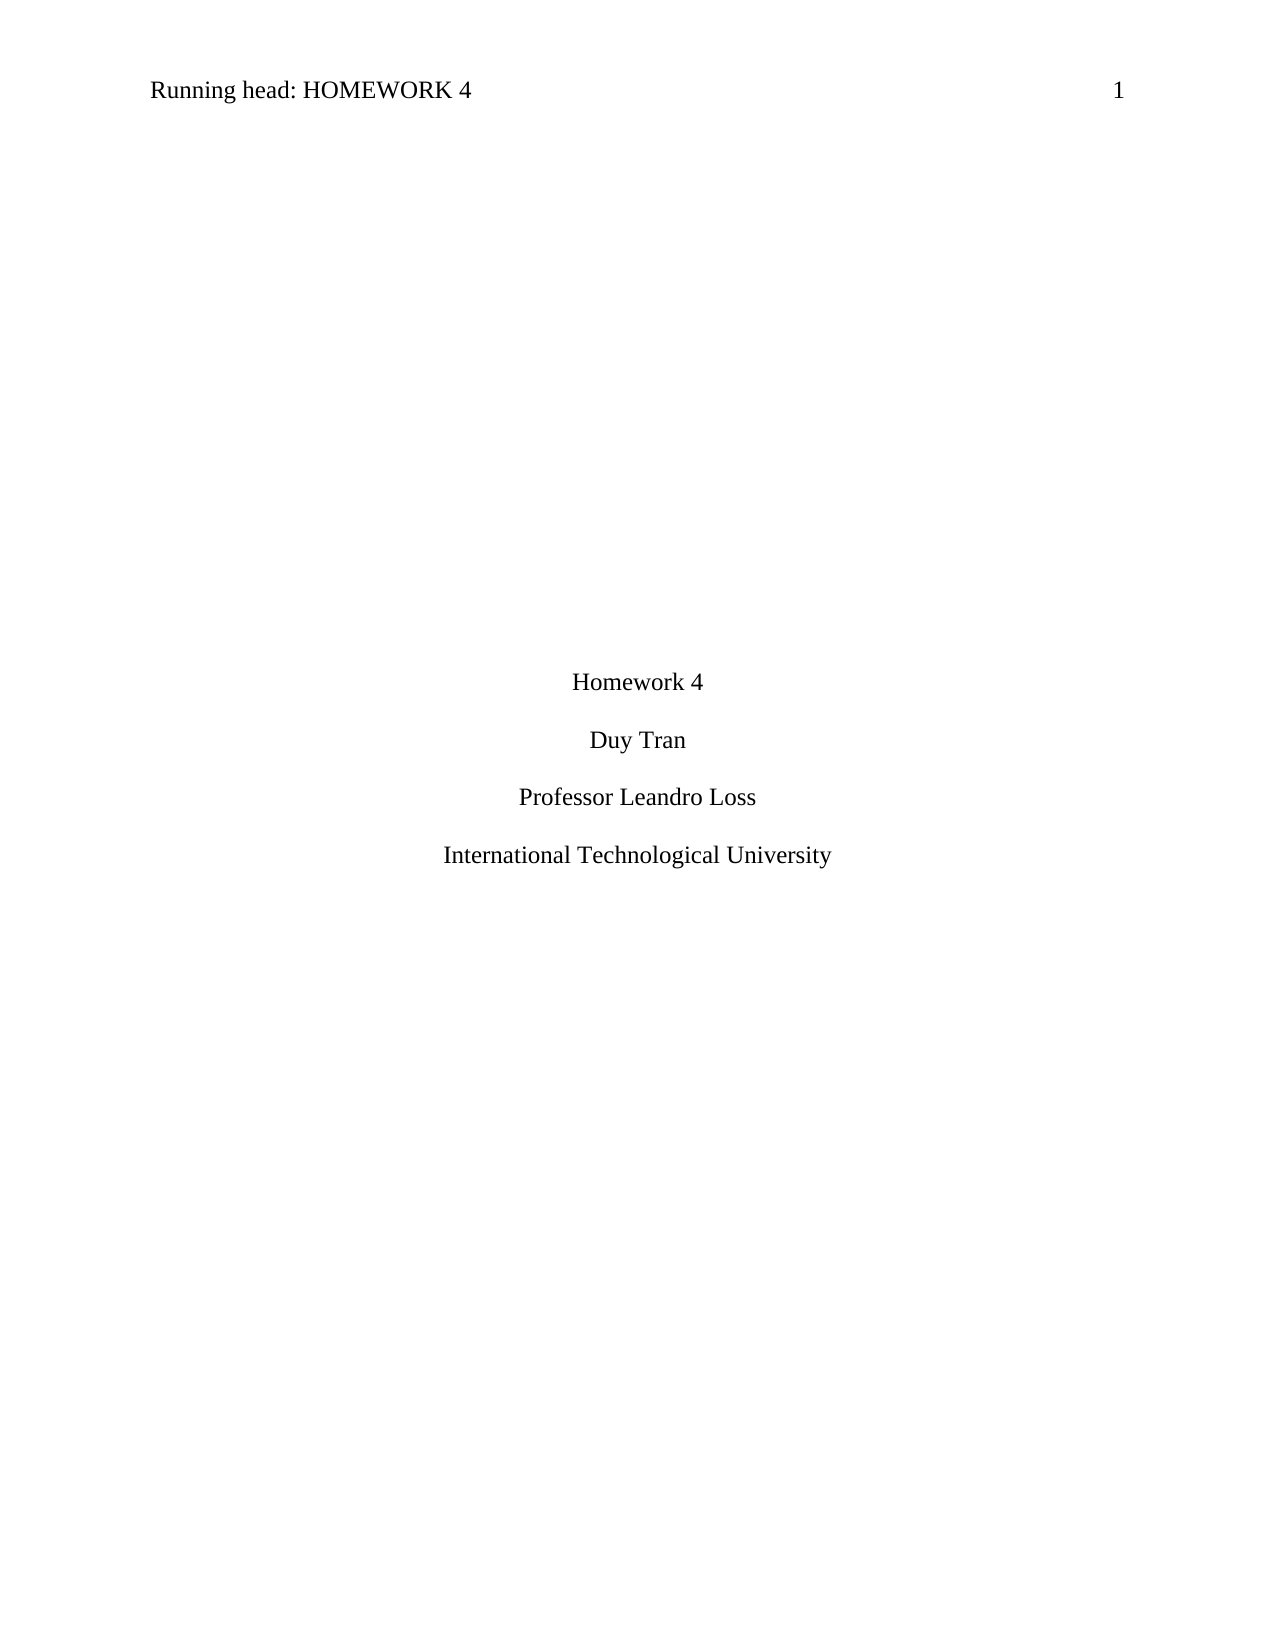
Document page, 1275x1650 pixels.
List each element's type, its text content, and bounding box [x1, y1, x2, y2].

text Duy Tran [150, 725, 1125, 754]
text Professor Leandro Loss [150, 782, 1125, 811]
text International Technological University [150, 840, 1125, 869]
text Homework 4 [150, 667, 1125, 696]
